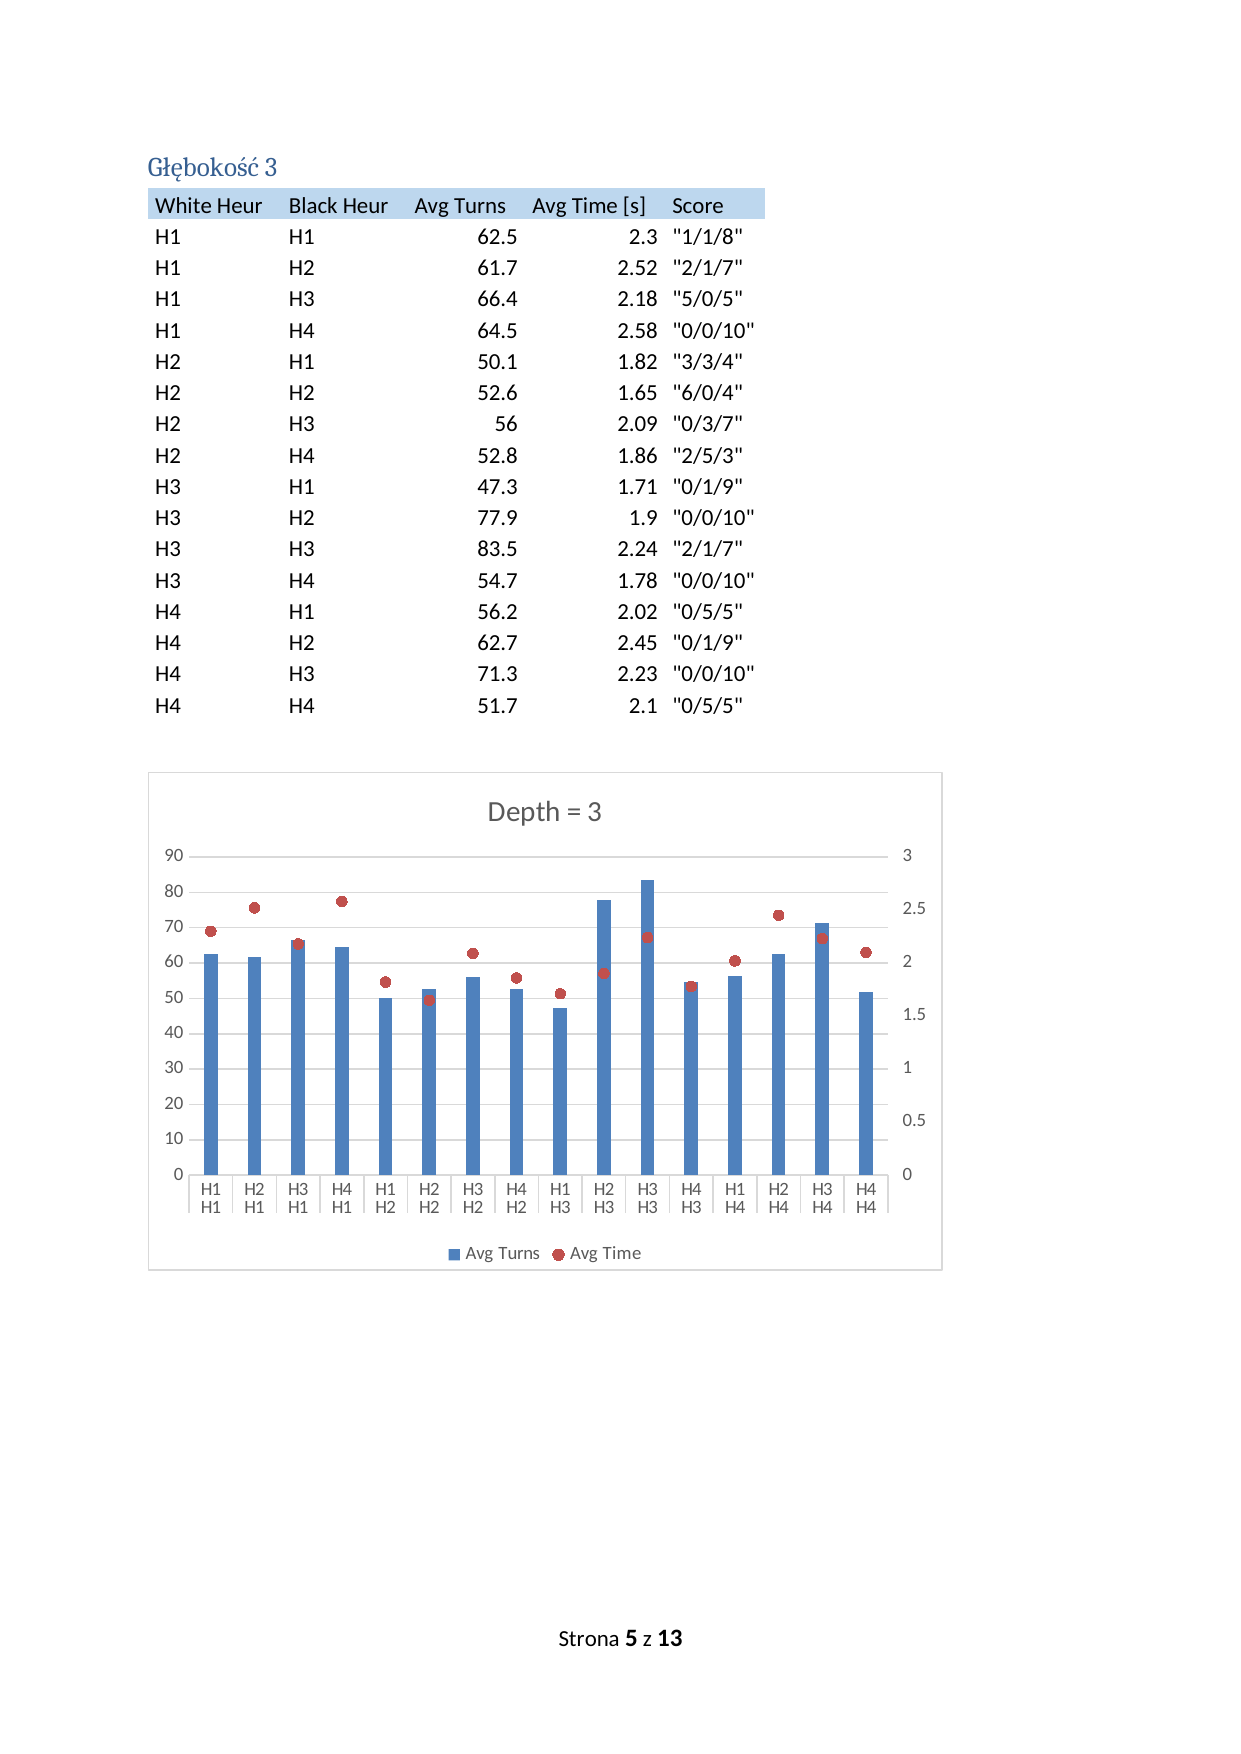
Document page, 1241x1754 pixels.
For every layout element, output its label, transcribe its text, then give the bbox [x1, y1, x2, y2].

table_cell 1.78 [525, 563, 665, 594]
table_cell 1.9 [525, 500, 665, 531]
table_cell 62.7 [407, 625, 525, 656]
table_cell H1 [281, 594, 407, 625]
table_cell "0/1/9" [665, 469, 765, 500]
table_cell H4 [148, 688, 281, 719]
table_cell "6/0/4" [665, 375, 765, 406]
table_header White Heur [148, 188, 281, 219]
table_cell 2.45 [525, 625, 665, 656]
table_cell H4 [148, 656, 281, 687]
table_cell 1.65 [525, 375, 665, 406]
table_header Avg Turns [407, 188, 525, 219]
table_header Black Heur [281, 188, 407, 219]
table_cell H3 [281, 656, 407, 687]
table_cell H2 [281, 250, 407, 281]
table_cell 2.3 [525, 219, 665, 250]
table_cell H3 [281, 281, 407, 312]
table_cell "0/0/10" [665, 563, 765, 594]
table_cell 71.3 [407, 656, 525, 687]
table_cell H1 [281, 219, 407, 250]
table_cell H2 [281, 375, 407, 406]
table_cell H1 [148, 219, 281, 250]
table_cell H4 [148, 594, 281, 625]
table_cell H1 [281, 469, 407, 500]
table_cell 56.2 [407, 594, 525, 625]
table_cell 2.23 [525, 656, 665, 687]
table_cell 2.02 [525, 594, 665, 625]
table_cell H1 [148, 313, 281, 344]
table_cell 62.5 [407, 219, 525, 250]
table_cell 2.58 [525, 313, 665, 344]
table_cell H4 [281, 438, 407, 469]
table_cell H2 [281, 625, 407, 656]
table_cell 1.82 [525, 344, 665, 375]
table_cell H1 [148, 281, 281, 312]
table_cell H2 [148, 406, 281, 437]
table_cell 51.7 [407, 688, 525, 719]
table_cell 66.4 [407, 281, 525, 312]
table_cell "0/0/10" [665, 656, 765, 687]
table_cell H3 [148, 469, 281, 500]
table_cell H2 [148, 375, 281, 406]
subtitle Głębokość 3 [148, 152, 1093, 183]
table_cell "0/5/5" [665, 688, 765, 719]
table_cell 52.6 [407, 375, 525, 406]
table_cell "0/1/9" [665, 625, 765, 656]
table_cell 2.1 [525, 688, 665, 719]
table_cell 2.24 [525, 531, 665, 562]
table_cell H3 [281, 406, 407, 437]
table_cell 83.5 [407, 531, 525, 562]
table_cell H3 [148, 563, 281, 594]
table_cell "0/3/7" [665, 406, 765, 437]
table_cell "2/5/3" [665, 438, 765, 469]
table_cell "0/0/10" [665, 500, 765, 531]
table_cell "5/0/5" [665, 281, 765, 312]
table_cell 56 [407, 406, 525, 437]
table_cell 2.09 [525, 406, 665, 437]
table_cell "0/5/5" [665, 594, 765, 625]
table_cell 50.1 [407, 344, 525, 375]
table_cell H3 [148, 500, 281, 531]
table_cell H2 [148, 438, 281, 469]
table_cell H2 [281, 500, 407, 531]
table_header Avg Time [s] [525, 188, 665, 219]
table_cell H1 [281, 344, 407, 375]
table_cell "2/1/7" [665, 531, 765, 562]
table_cell 2.18 [525, 281, 665, 312]
table_header Score [665, 188, 765, 219]
table_cell "0/0/10" [665, 313, 765, 344]
table_cell 52.8 [407, 438, 525, 469]
table_cell H4 [148, 625, 281, 656]
table_cell 1.86 [525, 438, 665, 469]
table_cell 47.3 [407, 469, 525, 500]
table_cell 2.52 [525, 250, 665, 281]
table_cell "1/1/8" [665, 219, 765, 250]
table_cell 1.71 [525, 469, 665, 500]
table_cell H3 [281, 531, 407, 562]
table_cell "3/3/4" [665, 344, 765, 375]
table_cell 54.7 [407, 563, 525, 594]
table_cell H4 [281, 688, 407, 719]
table_cell 77.9 [407, 500, 525, 531]
table_cell H2 [148, 344, 281, 375]
table_cell 61.7 [407, 250, 525, 281]
table_cell 64.5 [407, 313, 525, 344]
table_cell H4 [281, 563, 407, 594]
table_cell "2/1/7" [665, 250, 765, 281]
table_cell H3 [148, 531, 281, 562]
table_cell H1 [148, 250, 281, 281]
table_cell H4 [281, 313, 407, 344]
